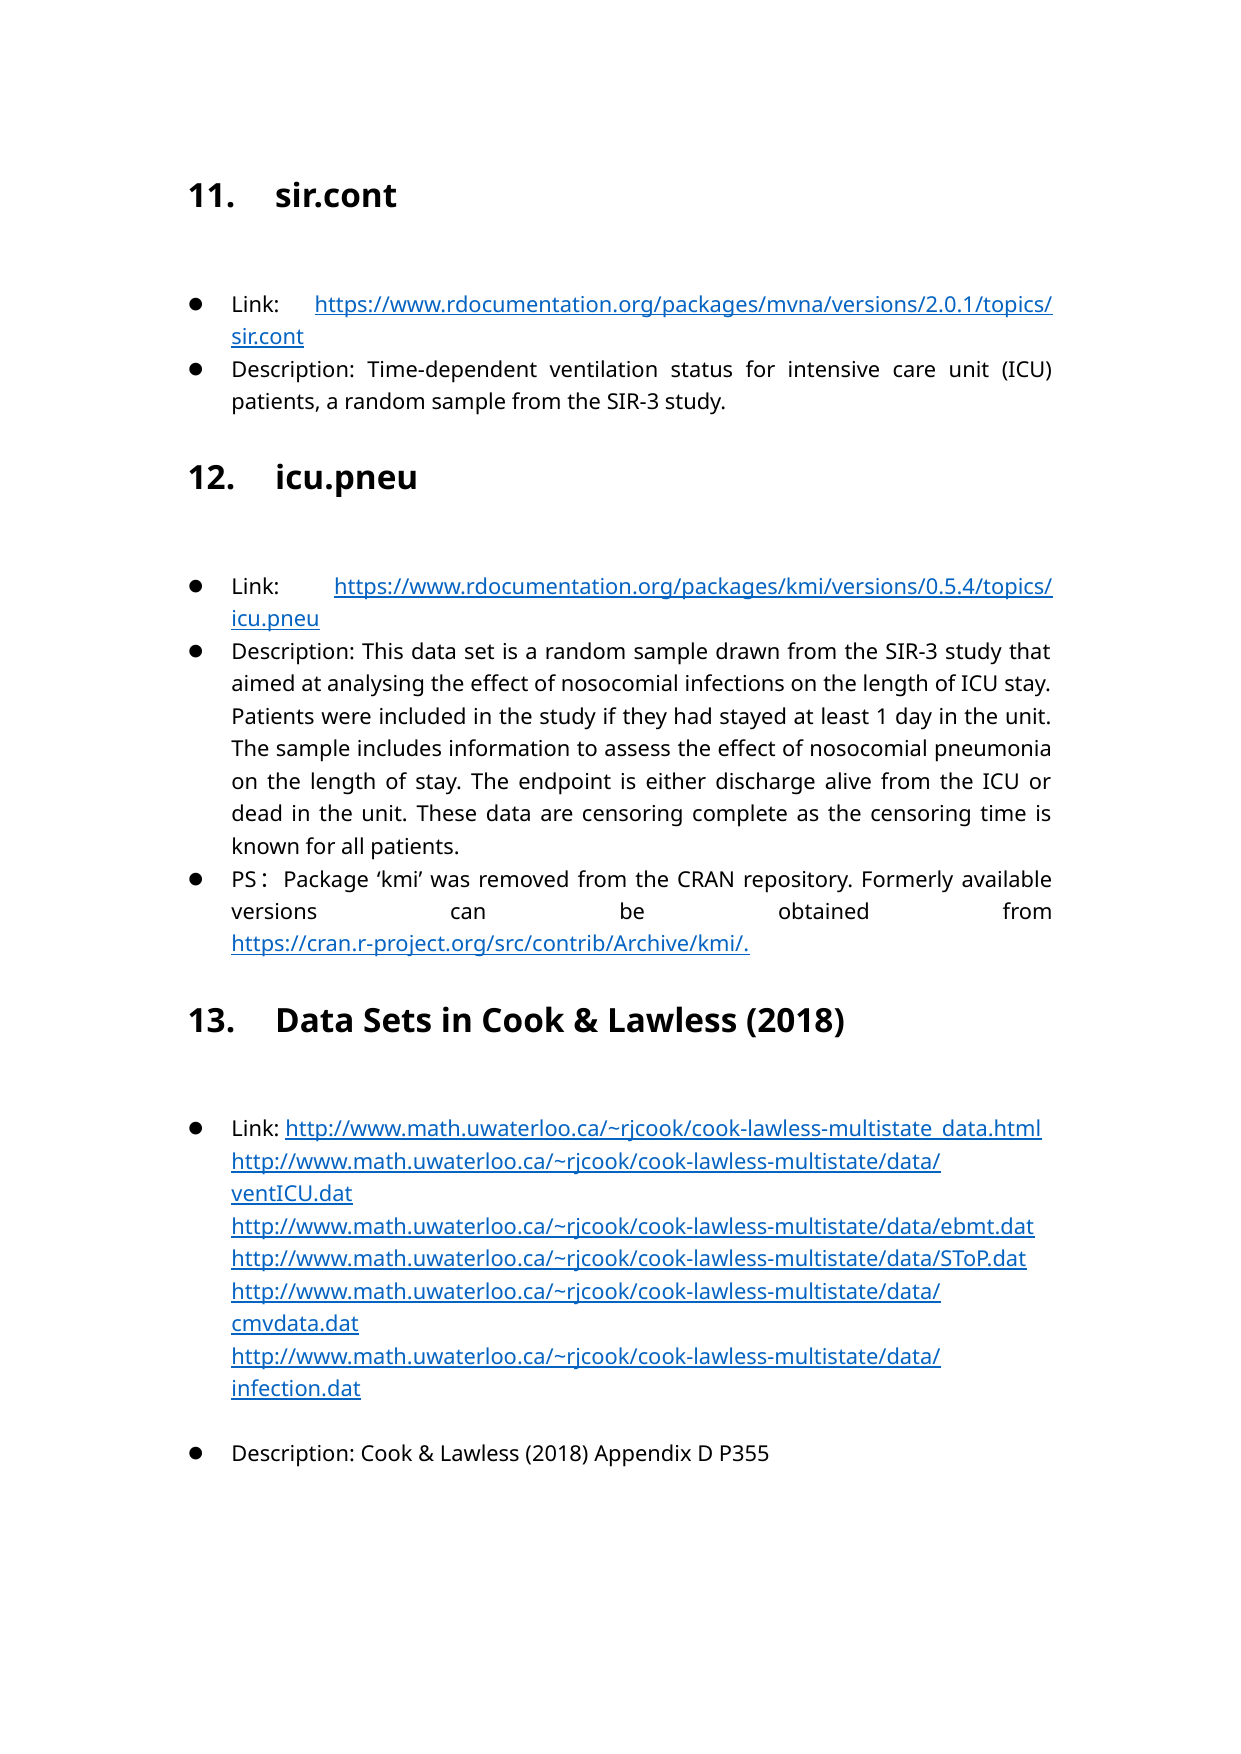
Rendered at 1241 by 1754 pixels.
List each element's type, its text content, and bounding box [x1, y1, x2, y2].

list http://www.math.uwaterloo.ca/~rjcook/cook-lawless-multistate/data/ebmt.dat [231, 1209, 1053, 1242]
list http://www.math.uwaterloo.ca/~rjcook/cook-lawless-multistate/data/infection.dat [231, 1339, 1053, 1404]
list http://www.math.uwaterloo.ca/~rjcook/cook-lawless-multistate/data/SToP.dat [231, 1242, 1053, 1274]
list Description: Time-dependent ventilation status for intensive care unit (ICU) patients, a random sample from the SIR-3 study. [187, 352, 1053, 417]
list Description: This data set is a random sample drawn from the SIR-3 study that aimed at analysing the effect of nosocomial infections on the length of ICU stay. Patients were included in the study if they had stayed at least 1 day in the unit. The sample includes information to assess the effect of nosocomial pneumonia on the length of stay. The endpoint is either discharge alive from the ICU or dead in the unit. These data are censoring complete as the censoring time is known for all patients. [187, 634, 1053, 862]
list Link: https://www.rdocumentation.org/packages/mvna/versions/2.0.1/topics/sir.cont [187, 287, 1053, 352]
list Description: Cook & Lawless (2018) Appendix D P355 [187, 1437, 1053, 1469]
subtitle icu.pneu [187, 444, 1053, 509]
list Link: https://www.rdocumentation.org/packages/kmi/versions/0.5.4/topics/icu.pneu [187, 569, 1053, 634]
list http://www.math.uwaterloo.ca/~rjcook/cook-lawless-multistate/data/ventICU.dat [231, 1144, 1053, 1209]
list PS：Package ‘kmi’ was removed from the CRAN repository. Formerly available versions can be obtained from https://cran.r-project.org/src/contrib/Archive/kmi/. [187, 862, 1053, 959]
list http://www.math.uwaterloo.ca/~rjcook/cook-lawless-multistate/data/cmvdata.dat [231, 1274, 1053, 1339]
list Link: http://www.math.uwaterloo.ca/~rjcook/cook-lawless-multistate_data.html [187, 1112, 1053, 1144]
subtitle Data Sets in Cook & Lawless (2018) [187, 987, 1053, 1052]
subtitle sir.cont [187, 162, 1053, 227]
